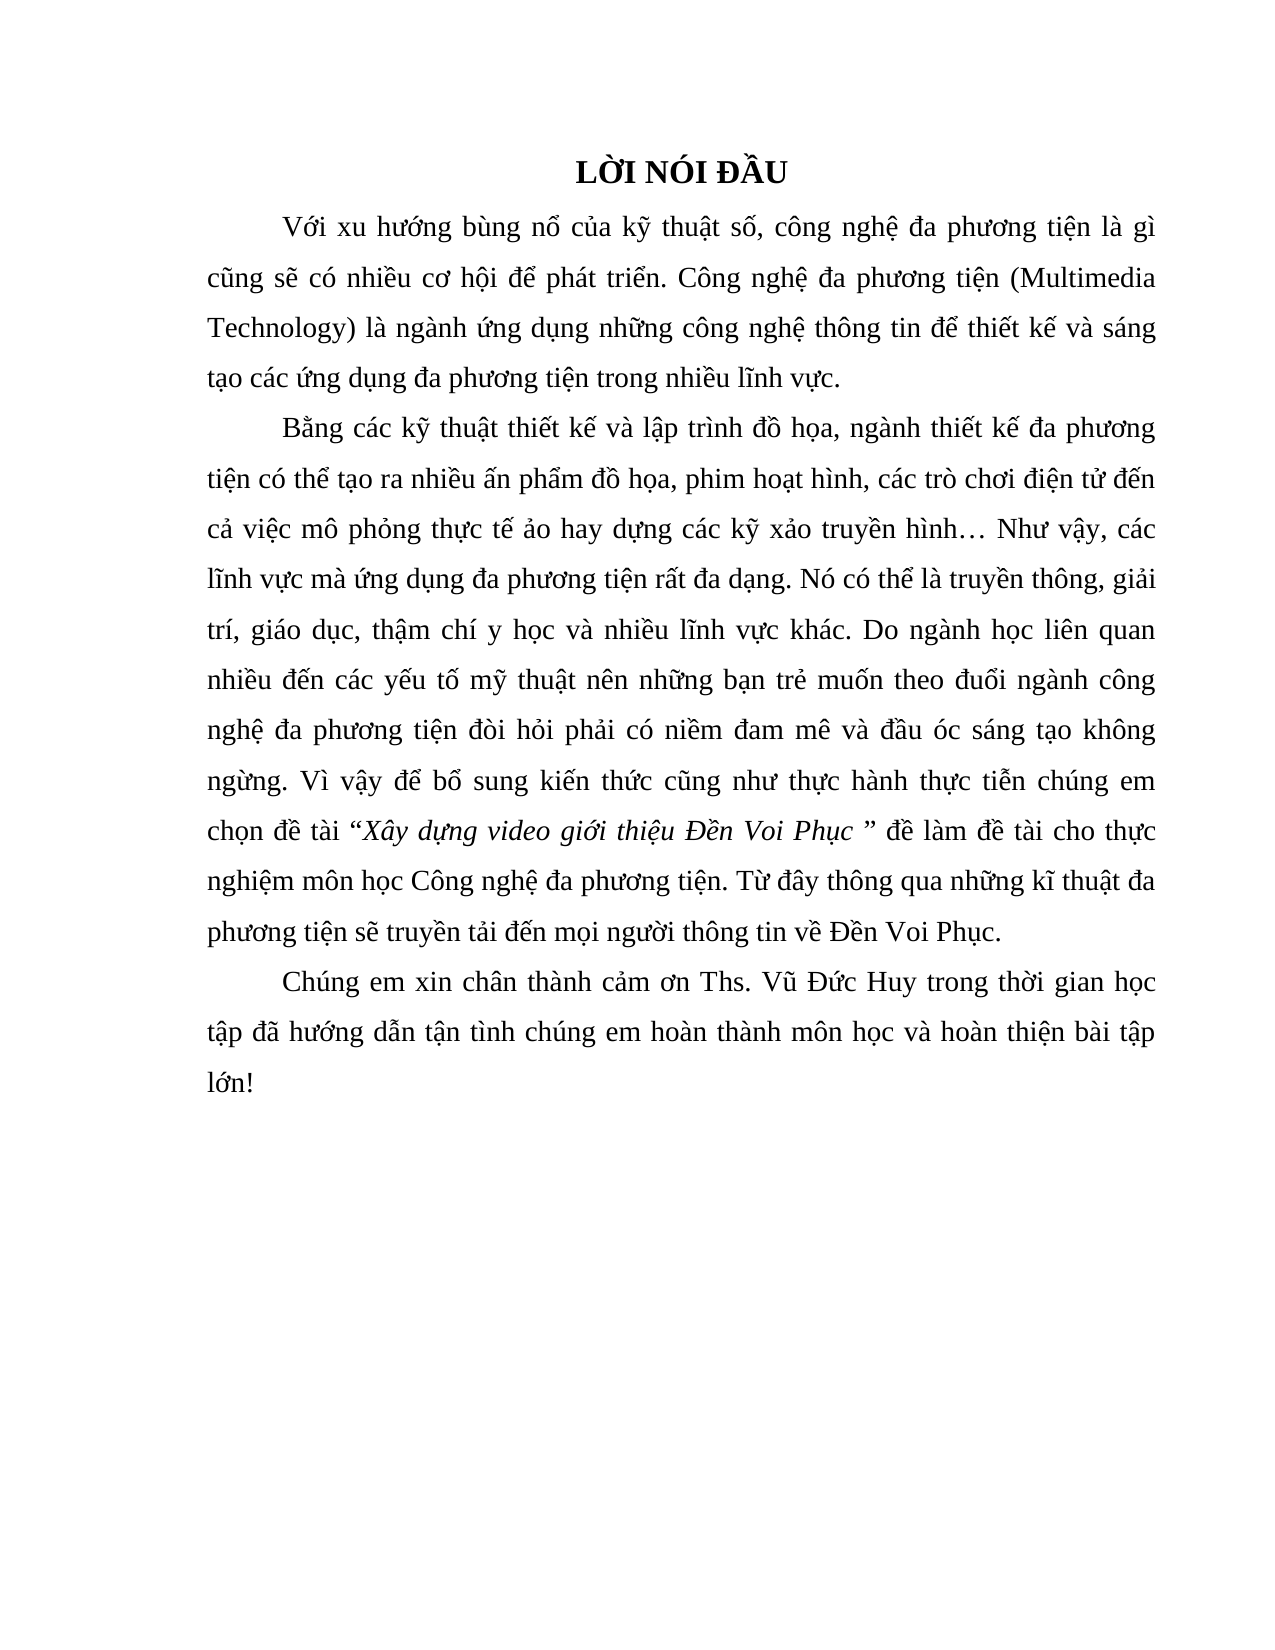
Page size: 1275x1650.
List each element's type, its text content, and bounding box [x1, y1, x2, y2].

subtitle LỜI NÓI ĐẦU [207, 152, 1157, 190]
text Với xu hướng bùng nổ của kỹ thuật số, công nghệ đa phương tiện là gì cũng sẽ có nhiều cơ hội để phát triển. Công nghệ đa phương tiện (Multimedia Technology) là ngành ứng dụng những công nghệ thông tin để thiết kế và sáng tạo các ứng dụng đa phương tiện trong nhiều lĩnh vực. [207, 209, 1157, 394]
text Bằng các kỹ thuật thiết kế và lập trình đồ họa, ngành thiết kế đa phương tiện có thể tạo ra nhiều ấn phẩm đồ họa, phim hoạt hình, các trò chơi điện tử đến cả việc mô phỏng thực tế ảo hay dựng các kỹ xảo truyền hình… Như vậy, các lĩnh vực mà ứng dụng đa phương tiện rất đa dạng. Nó có thể là truyền thông, giải trí, giáo dục, thậm chí y học và nhiều lĩnh vực khác. Do ngành học liên quan nhiều đến các yếu tố mỹ thuật nên những bạn trẻ muốn theo đuổi ngành công nghệ đa phương tiện đòi hỏi phải có niềm đam mê và đầu óc sáng tạo không ngừng. Vì vậy để bổ sung kiến thức cũng như thực hành thực tiễn chúng em chọn đề tài “Xây dựng video giới thiệu Đền Voi Phục ” đề làm đề tài cho thực nghiệm môn học Công nghệ đa phương tiện. Từ đây thông qua những kĩ thuật đa phương tiện sẽ truyền tải đến mọi người thông tin về Đền Voi Phục. [207, 411, 1157, 947]
text Chúng em xin chân thành cảm ơn Ths. Vũ Đức Huy trong thời gian học tập đã hướng dẫn tận tình chúng em hoàn thành môn học và hoàn thiện bài tập lớn! [207, 964, 1157, 1098]
